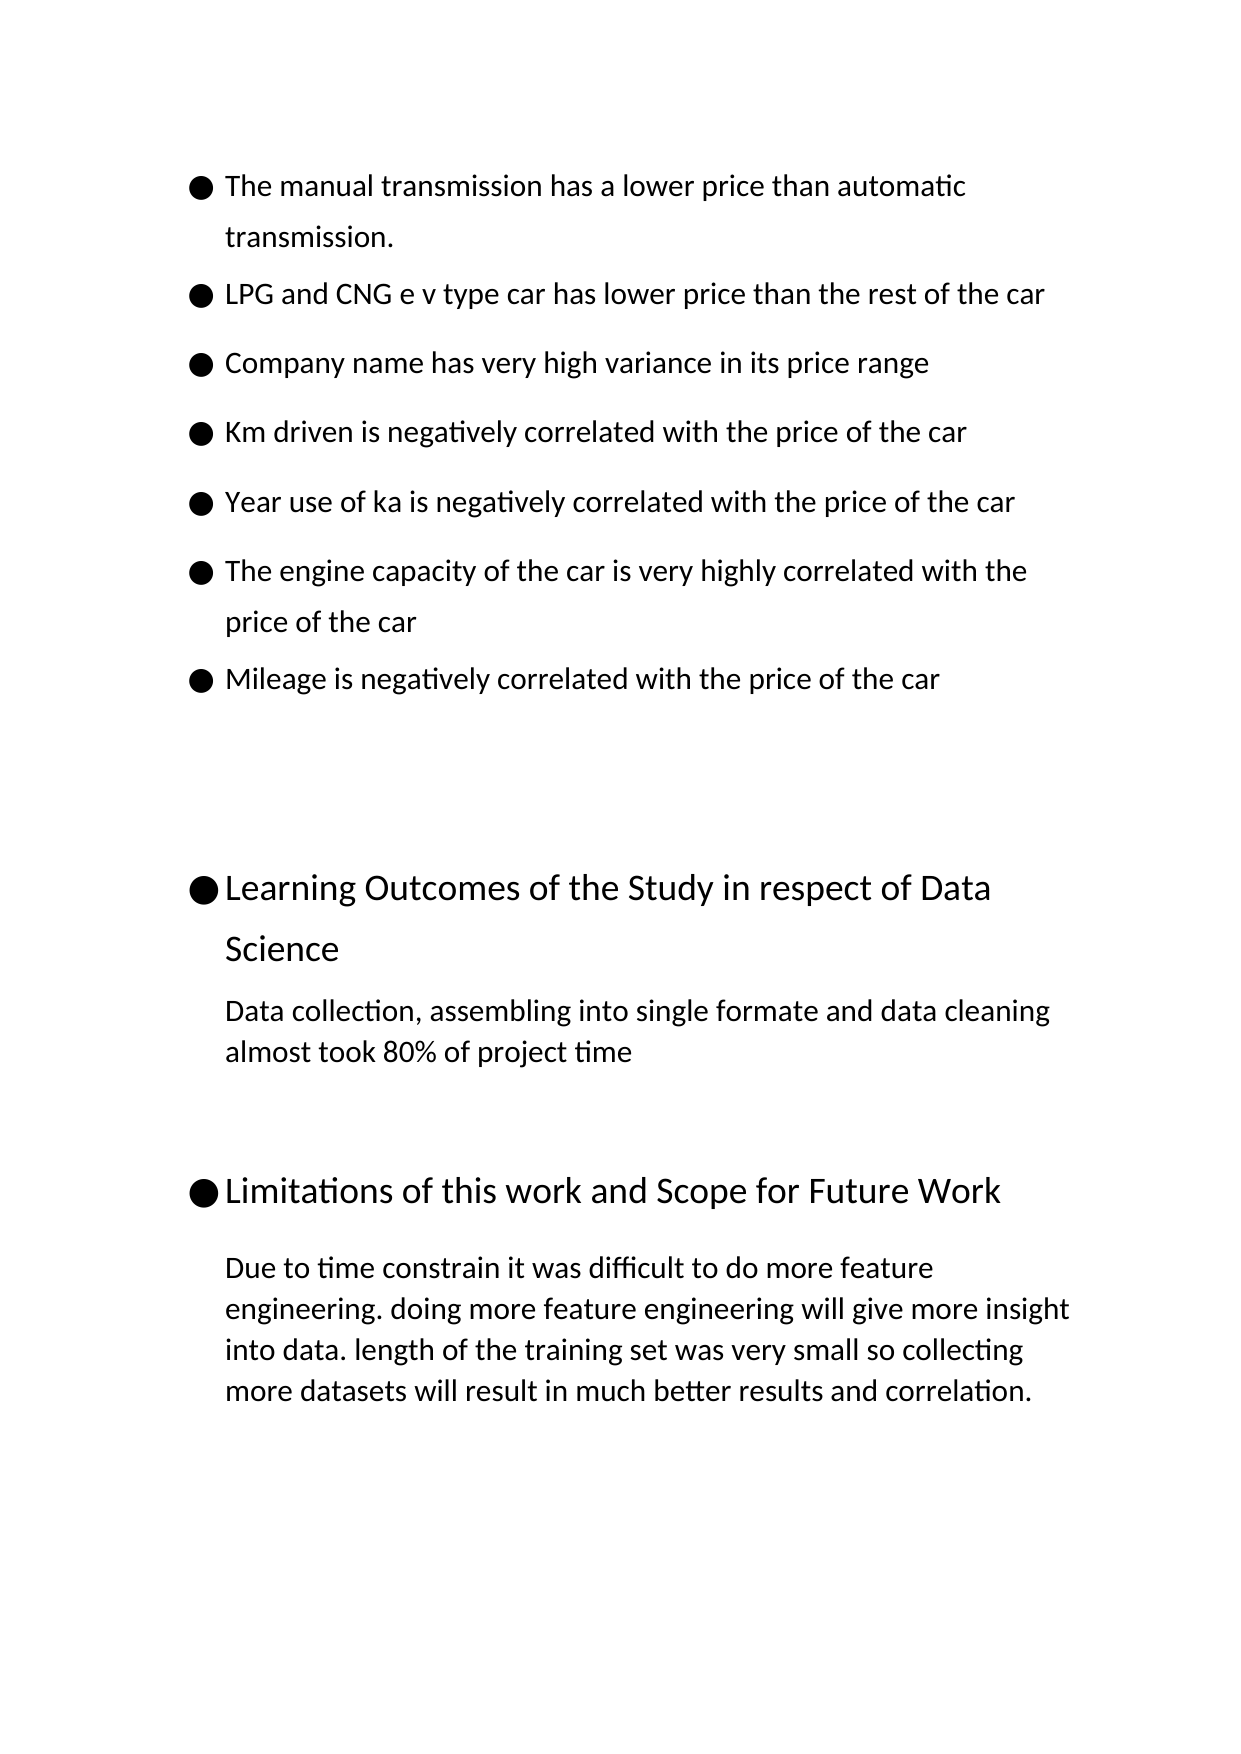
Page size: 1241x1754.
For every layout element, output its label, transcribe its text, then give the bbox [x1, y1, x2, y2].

text Data collection, assembling into single formate and data cleaning almost took 80% of project time [225, 991, 1090, 1071]
list Learning Outcomes of the Study in respect of Data Science [187, 844, 1090, 971]
list Year use of ka is negatively correlated with the price of the car [187, 466, 1090, 530]
text Due to time constrain it was difficult to do more feature engineering. doing more feature engineering will give more insight into data. length of the training set was very small so collecting more datasets will result in much better results and correlation. [225, 1248, 1090, 1409]
list LPG and CNG e v type car has lower price than the rest of the car [187, 258, 1090, 322]
list Km driven is negatively correlated with the price of the car [187, 397, 1090, 461]
list Mileage is negatively correlated with the price of the car [187, 643, 1090, 707]
list The manual transmission has a lower price than automatic transmission. [187, 150, 1090, 255]
list Company name has very high variance in its price range [187, 327, 1090, 391]
list Limitations of this work and Scope for Future Work [187, 1148, 1090, 1225]
list The engine capacity of the car is very highly correlated with the price of the car [187, 535, 1090, 640]
